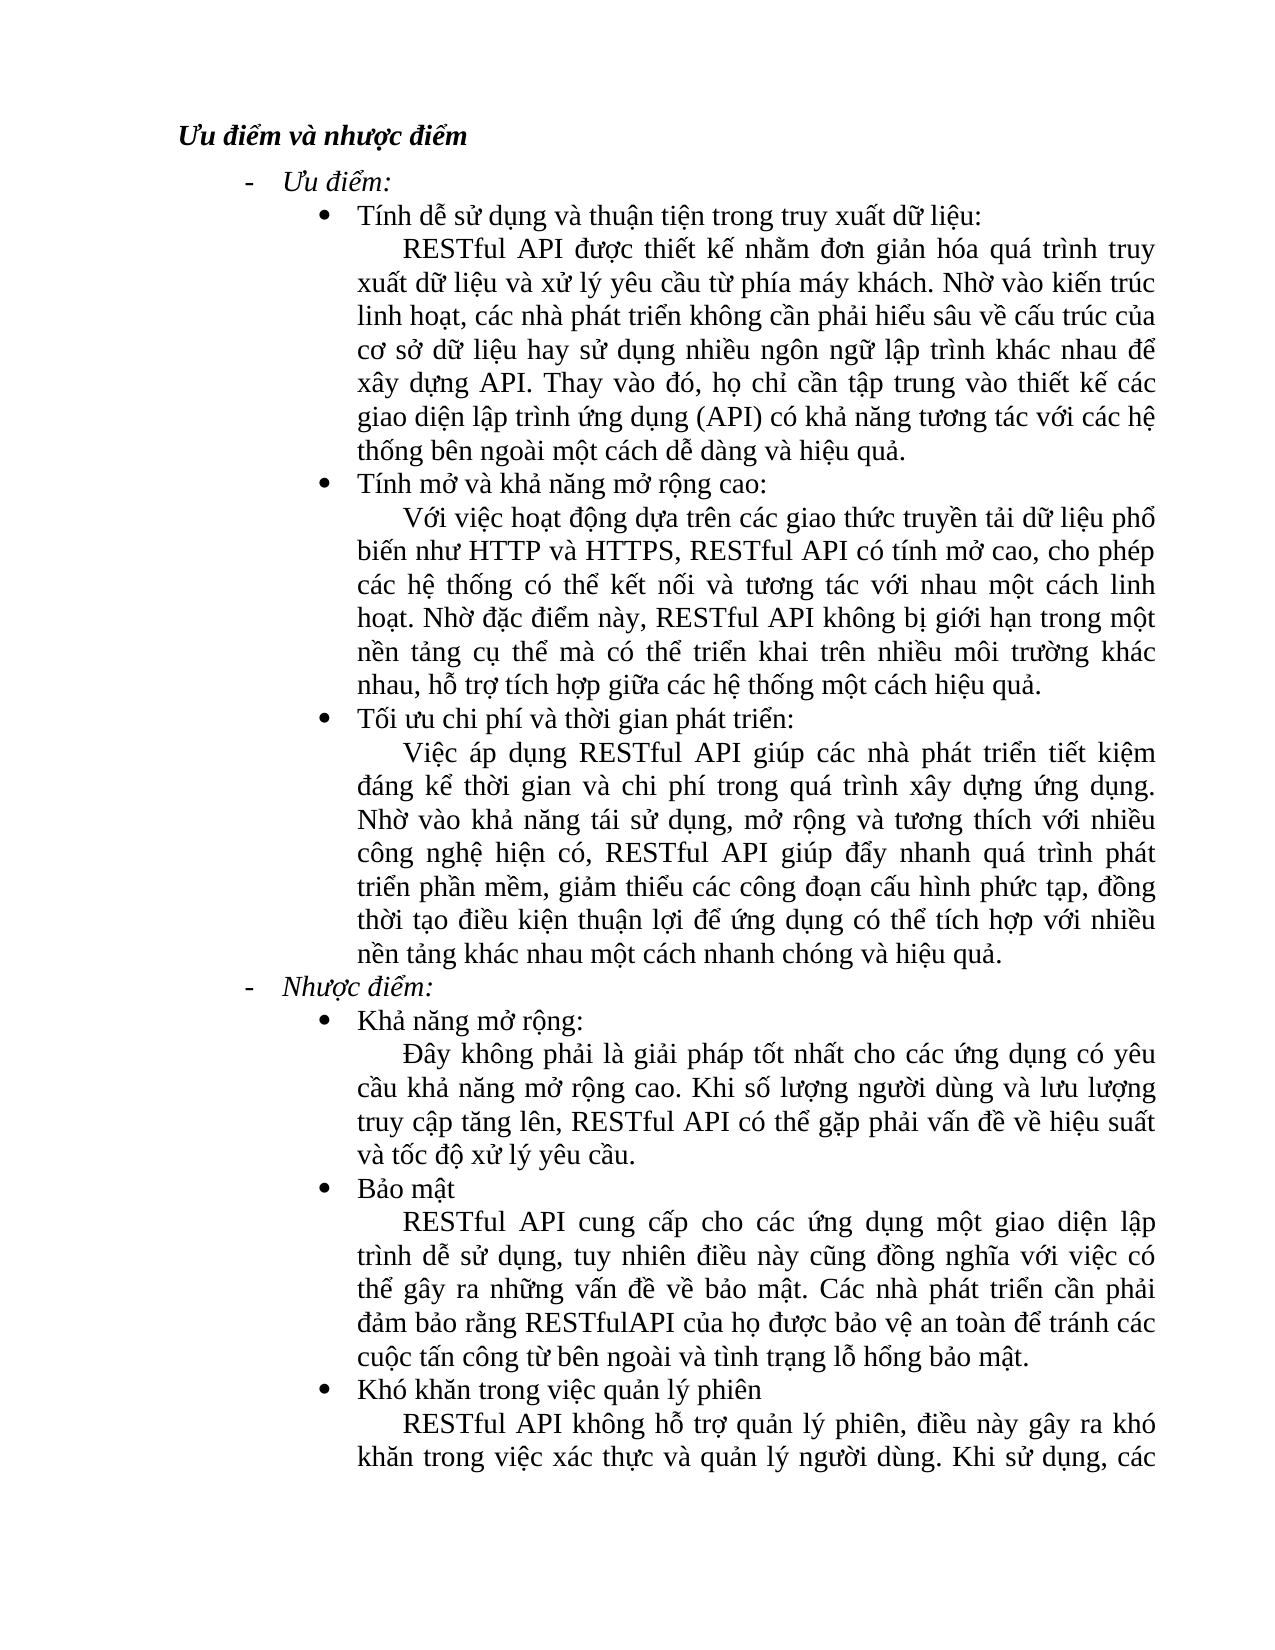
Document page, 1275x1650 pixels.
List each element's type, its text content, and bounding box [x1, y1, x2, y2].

list Nhược điểm: [244, 969, 1157, 1003]
list Khó khăn trong việc quản lý phiên [319, 1372, 1157, 1406]
list Tối ưu chi phí và thời gian phát triển: [319, 701, 1157, 735]
list Ưu điểm: [244, 164, 1157, 198]
list RESTful API cung cấp cho các ứng dụng một giao diện lập trình dễ sử dụng, tuy nhiên điều này cũng đồng nghĩa với việc có thể gây ra những vấn đề về bảo mật. Các nhà phát triển cần phải đảm bảo rằng RESTfulAPI của họ được bảo vệ an toàn để tránh các cuộc tấn công từ bên ngoài và tình trạng lỗ hổng bảo mật. [357, 1204, 1157, 1372]
list Đây không phải là giải pháp tốt nhất cho các ứng dụng có yêu cầu khả năng mở rộng cao. Khi số lượng người dùng và lưu lượng truy cập tăng lên, RESTful API có thể gặp phải vấn đề về hiệu suất và tốc độ xử lý yêu cầu. [357, 1037, 1157, 1171]
list Việc áp dụng RESTful API giúp các nhà phát triển tiết kiệm đáng kể thời gian và chi phí trong quá trình xây dựng ứng dụng. Nhờ vào khả năng tái sử dụng, mở rộng và tương thích với nhiều công nghệ hiện có, RESTful API giúp đẩy nhanh quá trình phát triển phần mềm, giảm thiểu các công đoạn cấu hình phức tạp, đồng thời tạo điều kiện thuận lợi để ứng dụng có thể tích hợp với nhiều nền tảng khác nhau một cách nhanh chóng và hiệu quả. [357, 735, 1157, 969]
list Với việc hoạt động dựa trên các giao thức truyền tải dữ liệu phổ biến như HTTP và HTTPS, RESTful API có tính mở cao, cho phép các hệ thống có thể kết nối và tương tác với nhau một cách linh hoạt. Nhờ đặc điểm này, RESTful API không bị giới hạn trong một nền tảng cụ thể mà có thể triển khai trên nhiều môi trường khác nhau, hỗ trợ tích hợp giữa các hệ thống một cách hiệu quả. [357, 500, 1157, 701]
list RESTful API được thiết kế nhằm đơn giản hóa quá trình truy xuất dữ liệu và xử lý yêu cầu từ phía máy khách. Nhờ vào kiến trúc linh hoạt, các nhà phát triển không cần phải hiểu sâu về cấu trúc của cơ sở dữ liệu hay sử dụng nhiều ngôn ngữ lập trình khác nhau để xây dựng API. Thay vào đó, họ chỉ cần tập trung vào thiết kế các giao diện lập trình ứng dụng (API) có khả năng tương tác với các hệ thống bên ngoài một cách dễ dàng và hiệu quả. [357, 231, 1157, 466]
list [357, 1406, 1157, 1473]
text Ưu điểm và nhược điểm [177, 118, 1157, 152]
list Bảo mật [319, 1171, 1157, 1204]
list Tính dễ sử dụng và thuận tiện trong truy xuất dữ liệu: [319, 198, 1157, 231]
list Tính mở và khả năng mở rộng cao: [319, 466, 1157, 500]
list Khả năng mở rộng: [319, 1003, 1157, 1037]
